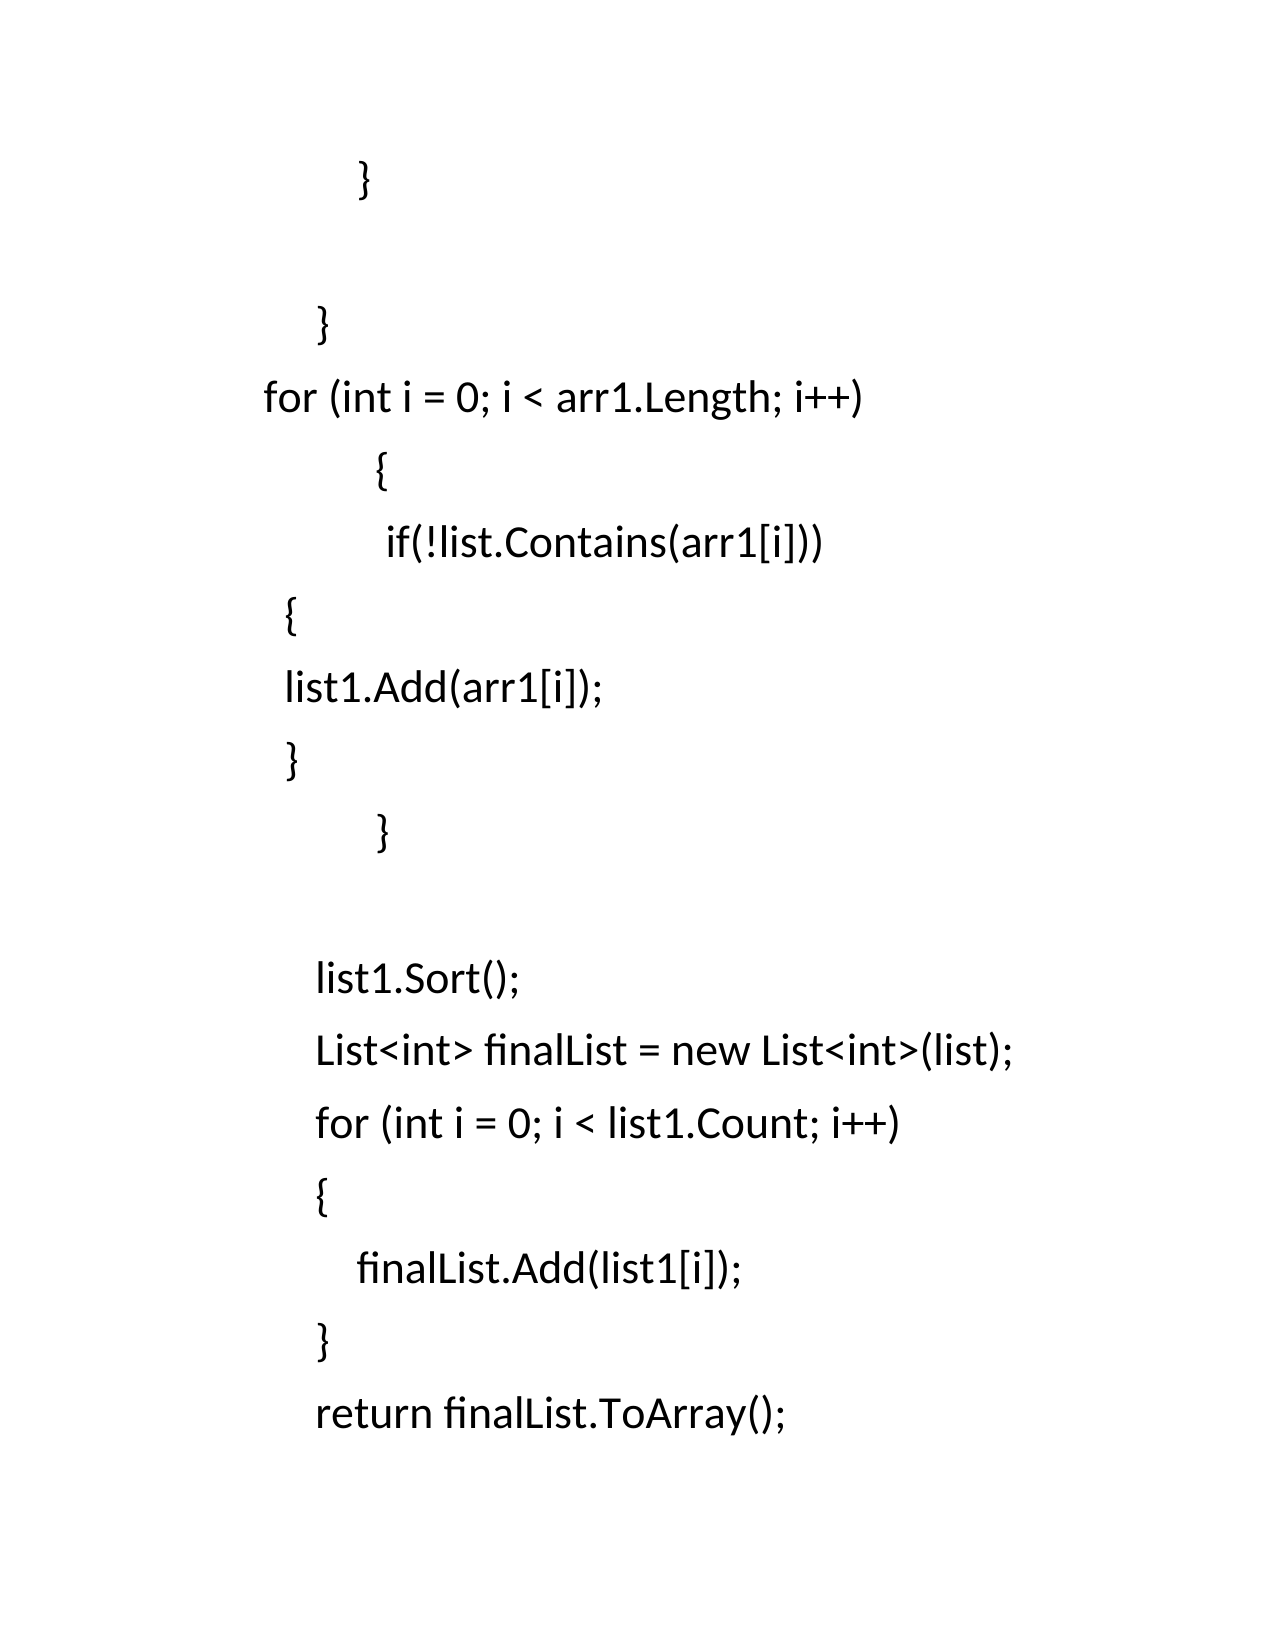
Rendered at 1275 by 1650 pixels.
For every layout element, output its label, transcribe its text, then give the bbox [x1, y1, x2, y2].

text for (int i = 0; i < arr1.Length; i++) [150, 368, 1125, 424]
text List<int> finalList = new List<int>(list); [150, 1021, 1125, 1077]
text { [150, 1166, 1125, 1222]
text finalList.Add(list1[i]); [150, 1239, 1125, 1295]
text list1.Add(arr1[i]); [150, 658, 1125, 714]
text { [150, 440, 1125, 496]
text { [150, 586, 1125, 642]
text } [150, 1312, 1125, 1368]
text } [150, 150, 1125, 206]
text return finalList.ToArray(); [150, 1384, 1125, 1440]
text } [150, 731, 1125, 787]
text } [150, 295, 1125, 351]
text } [150, 803, 1125, 859]
text if(!list.Contains(arr1[i])) [150, 513, 1125, 569]
text list1.Sort(); [150, 949, 1125, 1004]
text for (int i = 0; i < list1.Count; i++) [150, 1094, 1125, 1150]
